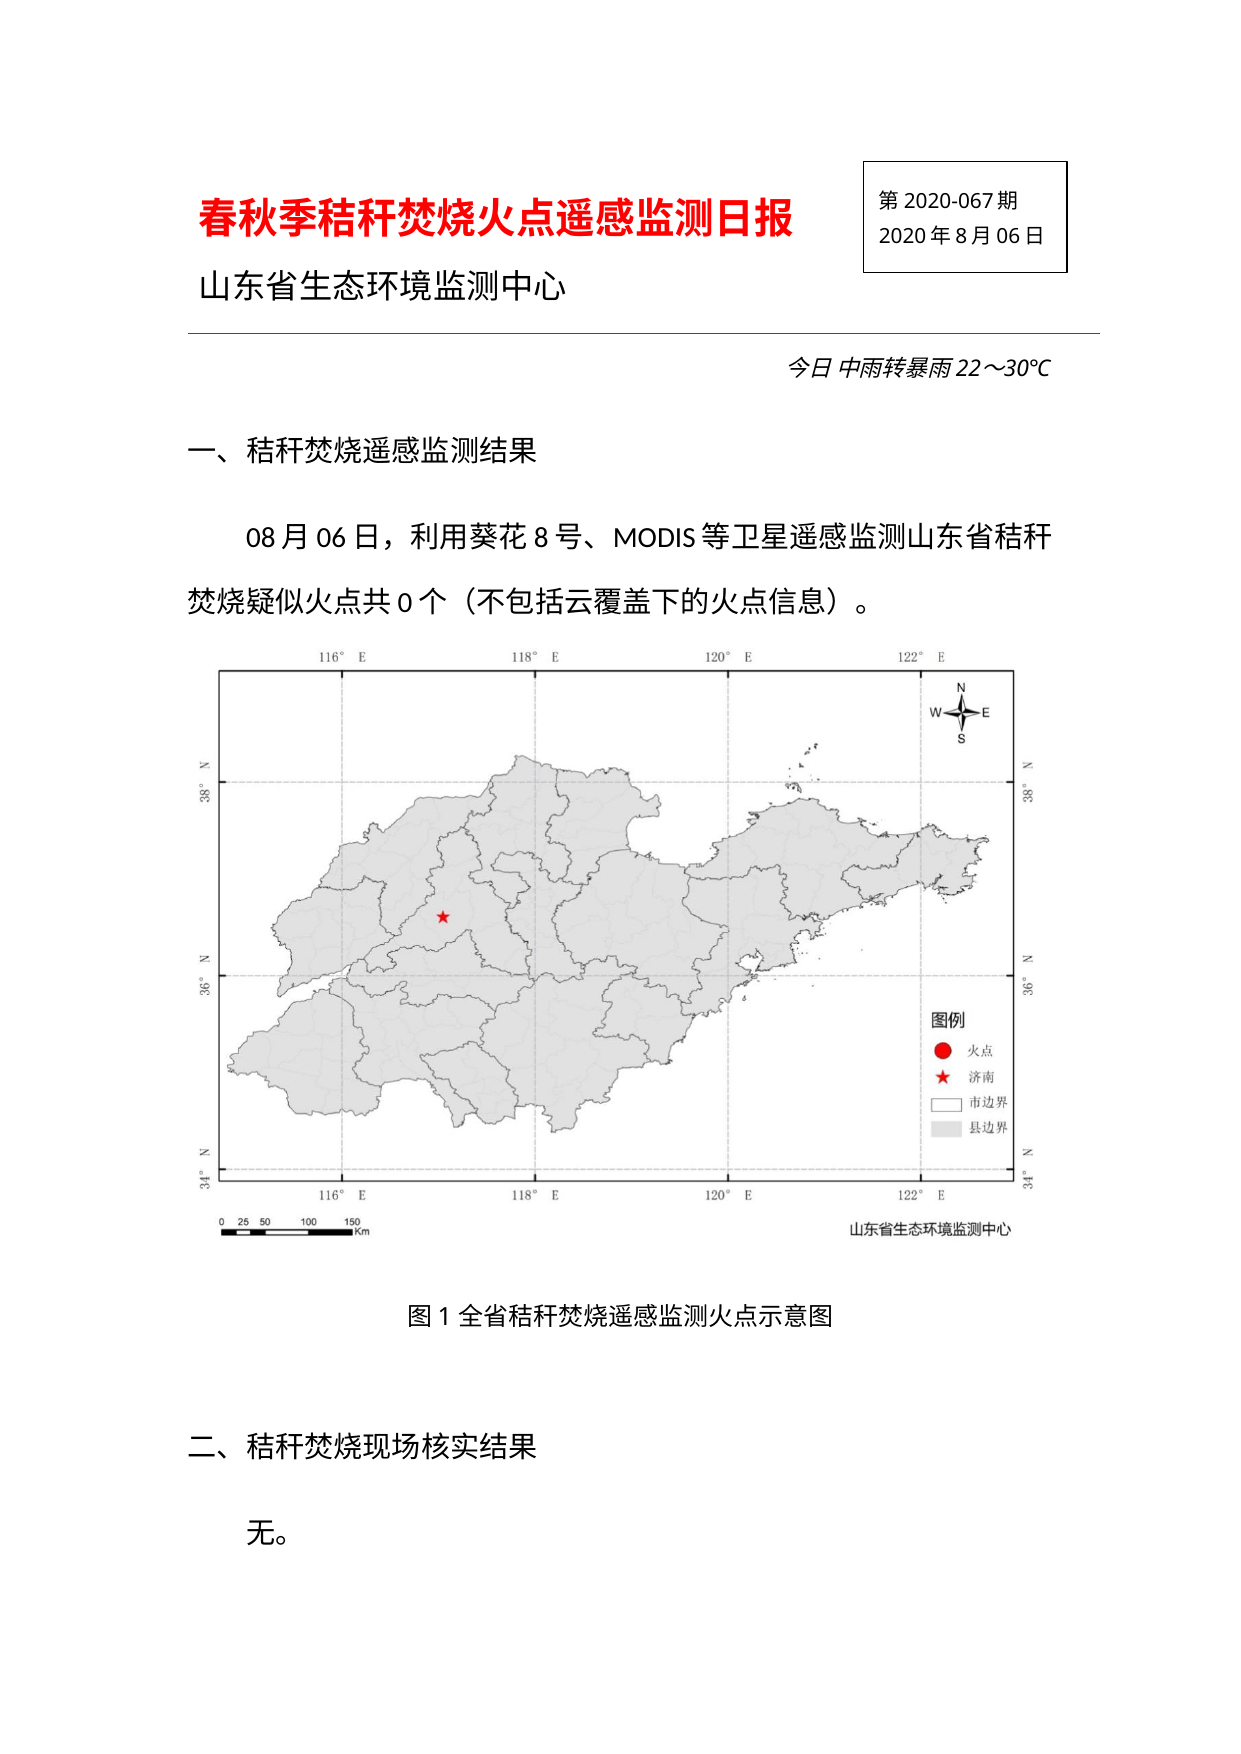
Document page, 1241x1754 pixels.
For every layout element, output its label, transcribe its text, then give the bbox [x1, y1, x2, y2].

subtitle 今日 中雨转暴雨 22～30℃ [187, 334, 1053, 399]
subtitle 一、秸秆焚烧遥感监测结果 [187, 416, 1053, 481]
table_cell 山东省生态环境监测中心 [188, 250, 834, 333]
picture [187, 632, 1053, 1257]
subtitle 二、秸秆焚烧现场核实结果 [187, 1412, 1053, 1477]
table_header 春秋季秸秆焚烧火点遥感监测日报 [188, 162, 834, 250]
text 08月06日，利用葵花8号、MODIS等卫星遥感监测山东省秸秆焚烧疑似火点共0个（不包括云覆盖下的火点信息）。 [187, 502, 1053, 632]
text 无。 [187, 1498, 1053, 1563]
text 图1 全省秸秆焚烧遥感监测火点示意图 [187, 1282, 1053, 1347]
table_header [834, 162, 1099, 333]
